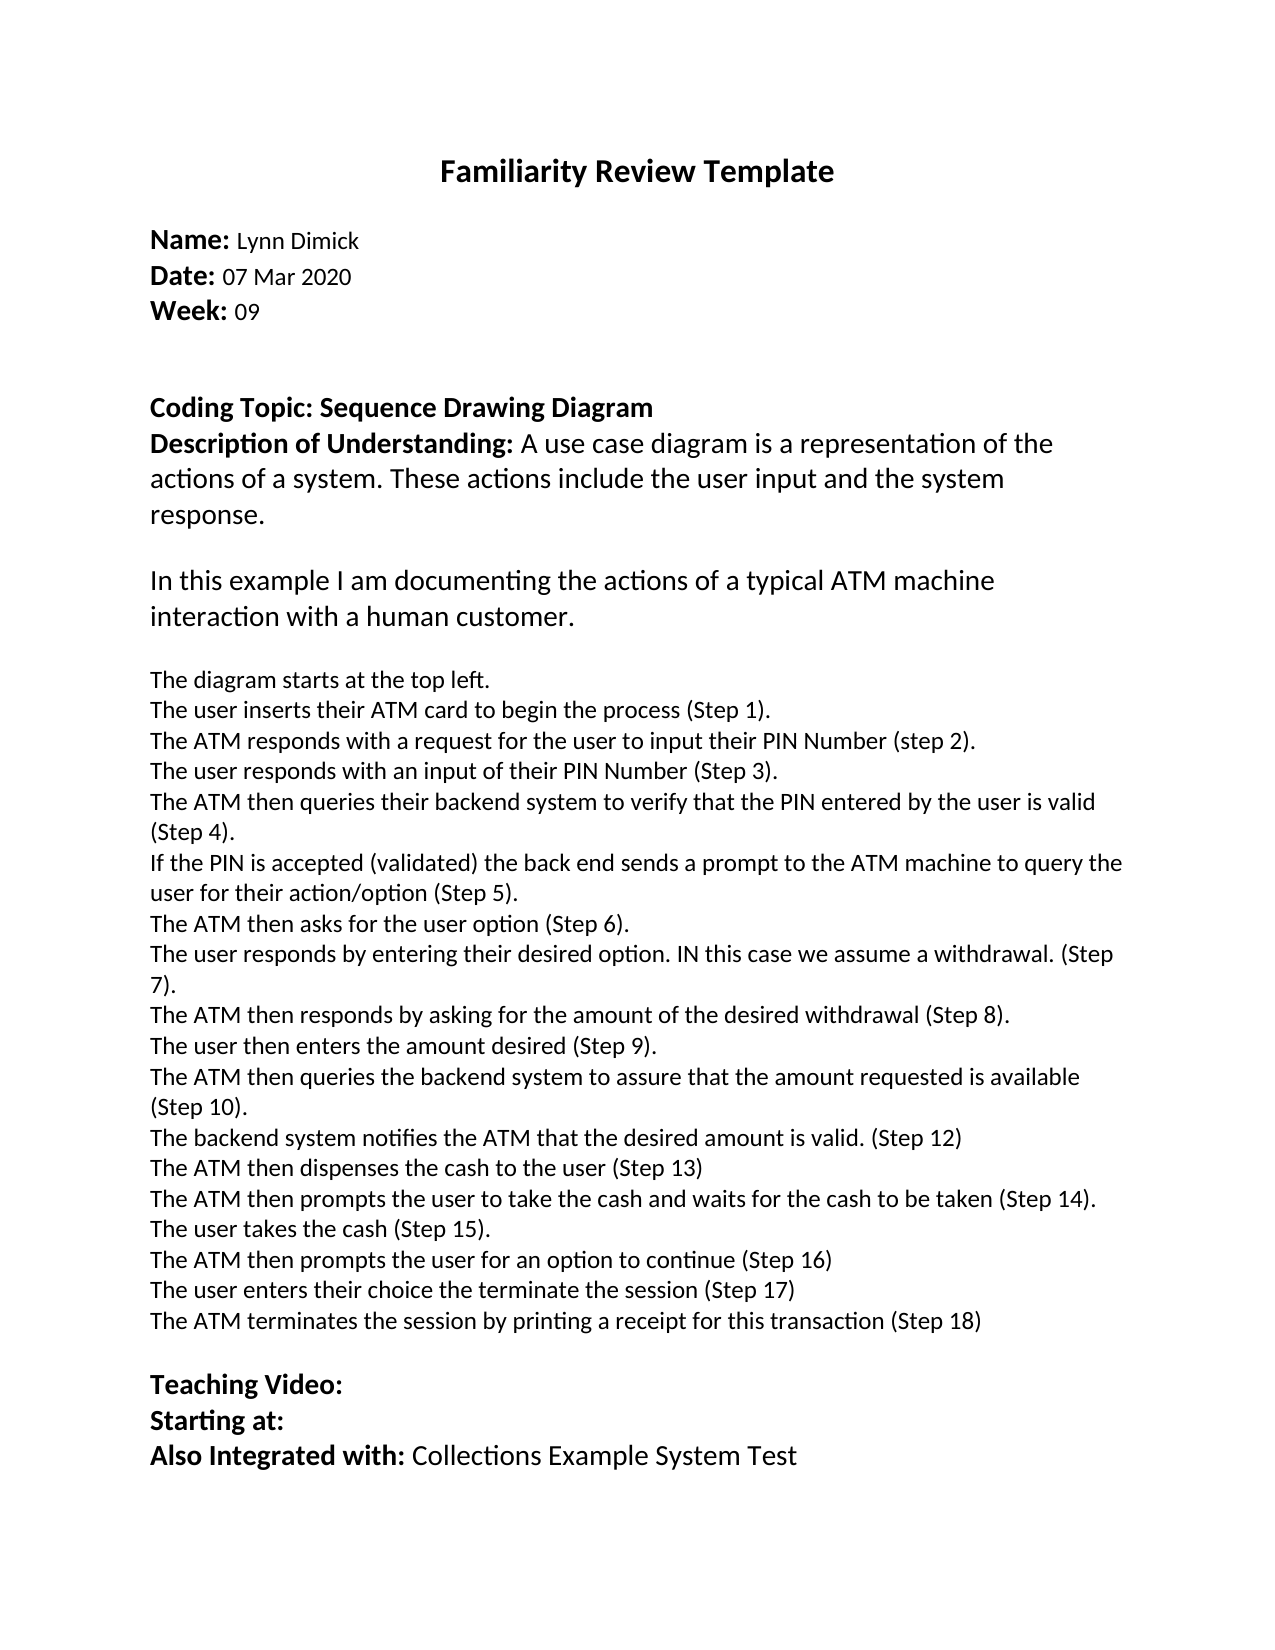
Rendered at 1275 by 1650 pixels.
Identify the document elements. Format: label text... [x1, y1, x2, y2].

text Date: 07 Mar 2020 [150, 257, 1125, 292]
text The user then enters the amount desired (Step 9). [150, 1030, 1125, 1061]
text In this example I am documenting the actions of a typical ATM machine interaction with a human customer. [150, 562, 1125, 633]
text The user responds by entering their desired option. IN this case we assume a withdrawal. (Step 7). [150, 939, 1125, 1000]
text Starting at: [150, 1402, 1125, 1437]
text The ATM then dispenses the cash to the user (Step 13) [150, 1152, 1125, 1183]
text Also Integrated with: Collections Example System Test [150, 1437, 1125, 1473]
text The user takes the cash (Step 15). [150, 1213, 1125, 1244]
text The diagram starts at the top left. [150, 664, 1125, 694]
text Name: Lynn Dimick [150, 221, 1125, 257]
text The ATM terminates the session by printing a receipt for this transaction (Step 18) [150, 1305, 1125, 1335]
text The user enters their choice the terminate the session (Step 17) [150, 1274, 1125, 1305]
text The user responds with an input of their PIN Number (Step 3). [150, 756, 1125, 786]
text Description of Understanding: A use case diagram is a representation of the actions of a system. These actions include the user input and the system response. [150, 425, 1125, 532]
text The user inserts their ATM card to begin the process (Step 1). [150, 694, 1125, 725]
text The ATM responds with a request for the user to input their PIN Number (step 2). [150, 725, 1125, 756]
text The ATM then prompts the user to take the cash and waits for the cash to be taken (Step 14). [150, 1183, 1125, 1213]
text If the PIN is accepted (validated) the back end sends a prompt to the ATM machine to query the user for their action/option (Step 5). [150, 847, 1125, 908]
text The ATM then prompts the user for an option to continue (Step 16) [150, 1244, 1125, 1274]
text The backend system notifies the ATM that the desired amount is valid. (Step 12) [150, 1122, 1125, 1152]
text Familiarity Review Template [150, 150, 1125, 191]
text The ATM then asks for the user option (Step 6). [150, 908, 1125, 939]
text The ATM then queries the backend system to assure that the amount requested is available (Step 10). [150, 1061, 1125, 1122]
text The ATM then responds by asking for the amount of the desired withdrawal (Step 8). [150, 1000, 1125, 1030]
text Teaching Video: [150, 1366, 1125, 1402]
text Coding Topic: Sequence Drawing Diagram [150, 389, 1125, 425]
text The ATM then queries their backend system to verify that the PIN entered by the user is valid (Step 4). [150, 786, 1125, 847]
text Week: 09 [150, 292, 1125, 328]
